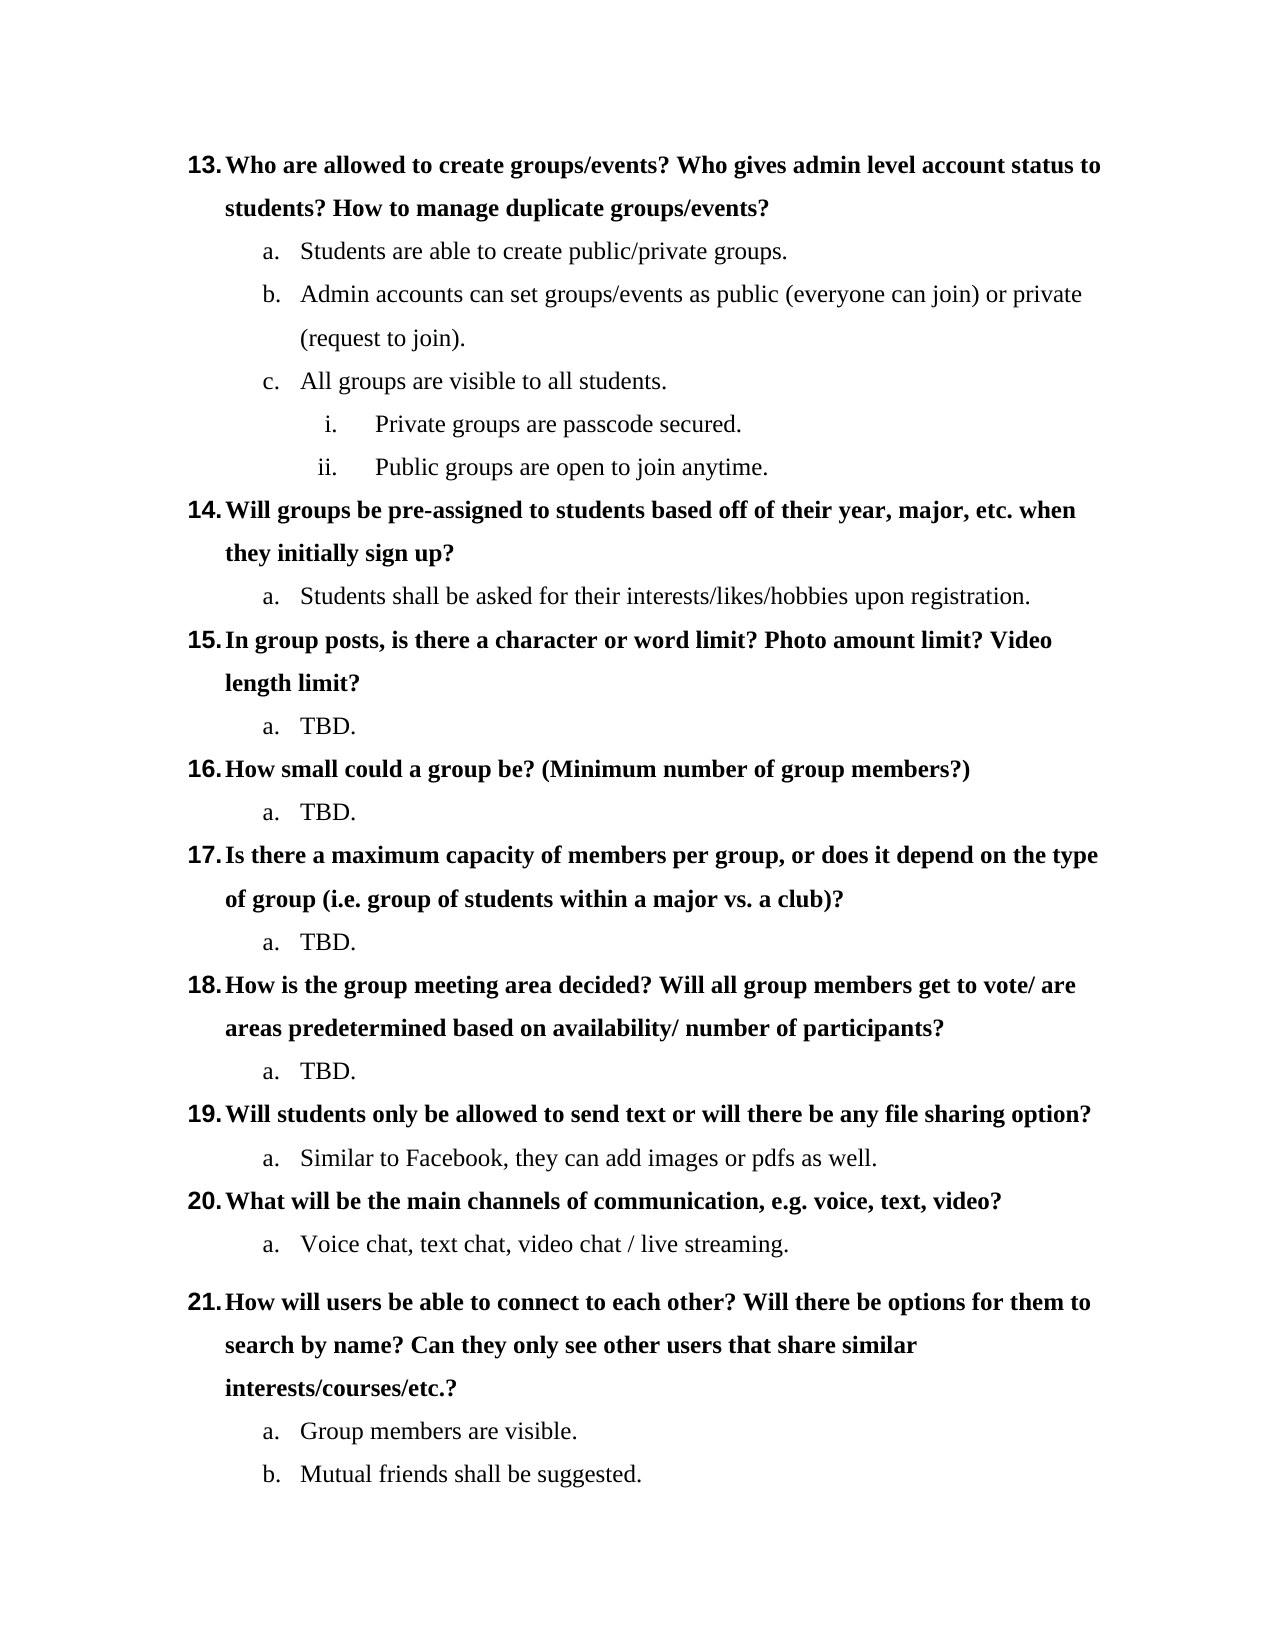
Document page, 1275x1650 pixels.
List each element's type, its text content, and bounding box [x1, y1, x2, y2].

list Group members are visible. [262, 1416, 1125, 1445]
list How small could a group be? (Minimum number of group members?) [187, 754, 1125, 783]
list Students are able to create public/private groups. [262, 236, 1125, 265]
list TBD. [262, 1056, 1125, 1085]
list Students shall be asked for their interests/likes/hobbies upon registration. [262, 581, 1125, 610]
list What will be the main channels of communication, e.g. voice, text, video? [187, 1186, 1125, 1214]
list Voice chat, text chat, video chat / live streaming. [262, 1229, 1125, 1258]
list TBD. [262, 797, 1125, 826]
list Who are allowed to create groups/events? Who gives admin level account status to students? How to manage duplicate groups/events? [187, 150, 1125, 222]
list Mutual friends shall be suggested. [262, 1459, 1125, 1488]
list TBD. [262, 927, 1125, 956]
list Similar to Facebook, they can add images or pdfs as well. [262, 1143, 1125, 1171]
list How is the group meeting area decided? Will all group members get to vote/ are areas predetermined based on availability/ number of participants? [187, 970, 1125, 1042]
list How will users be able to connect to each other? Will there be options for them to search by name? Can they only see other users that share similar interests/courses/etc.? [187, 1286, 1125, 1402]
list Is there a maximum capacity of members per group, or does it depend on the type of group (i.e. group of students within a major vs. a club)? [187, 840, 1125, 912]
list Public groups are open to join anytime. [337, 452, 1125, 481]
list Private groups are passcode secured. [337, 409, 1125, 438]
list Admin accounts can set groups/events as public (everyone can join) or private (request to join). [262, 279, 1125, 351]
list TBD. [262, 711, 1125, 740]
list Will students only be allowed to send text or will there be any file sharing option? [187, 1099, 1125, 1128]
list All groups are visible to all students. [262, 366, 1125, 394]
list In group posts, is there a character or word limit? Photo amount limit? Video length limit? [187, 624, 1125, 697]
list Will groups be pre-assigned to students based off of their year, major, etc. when they initially sign up? [187, 495, 1125, 567]
